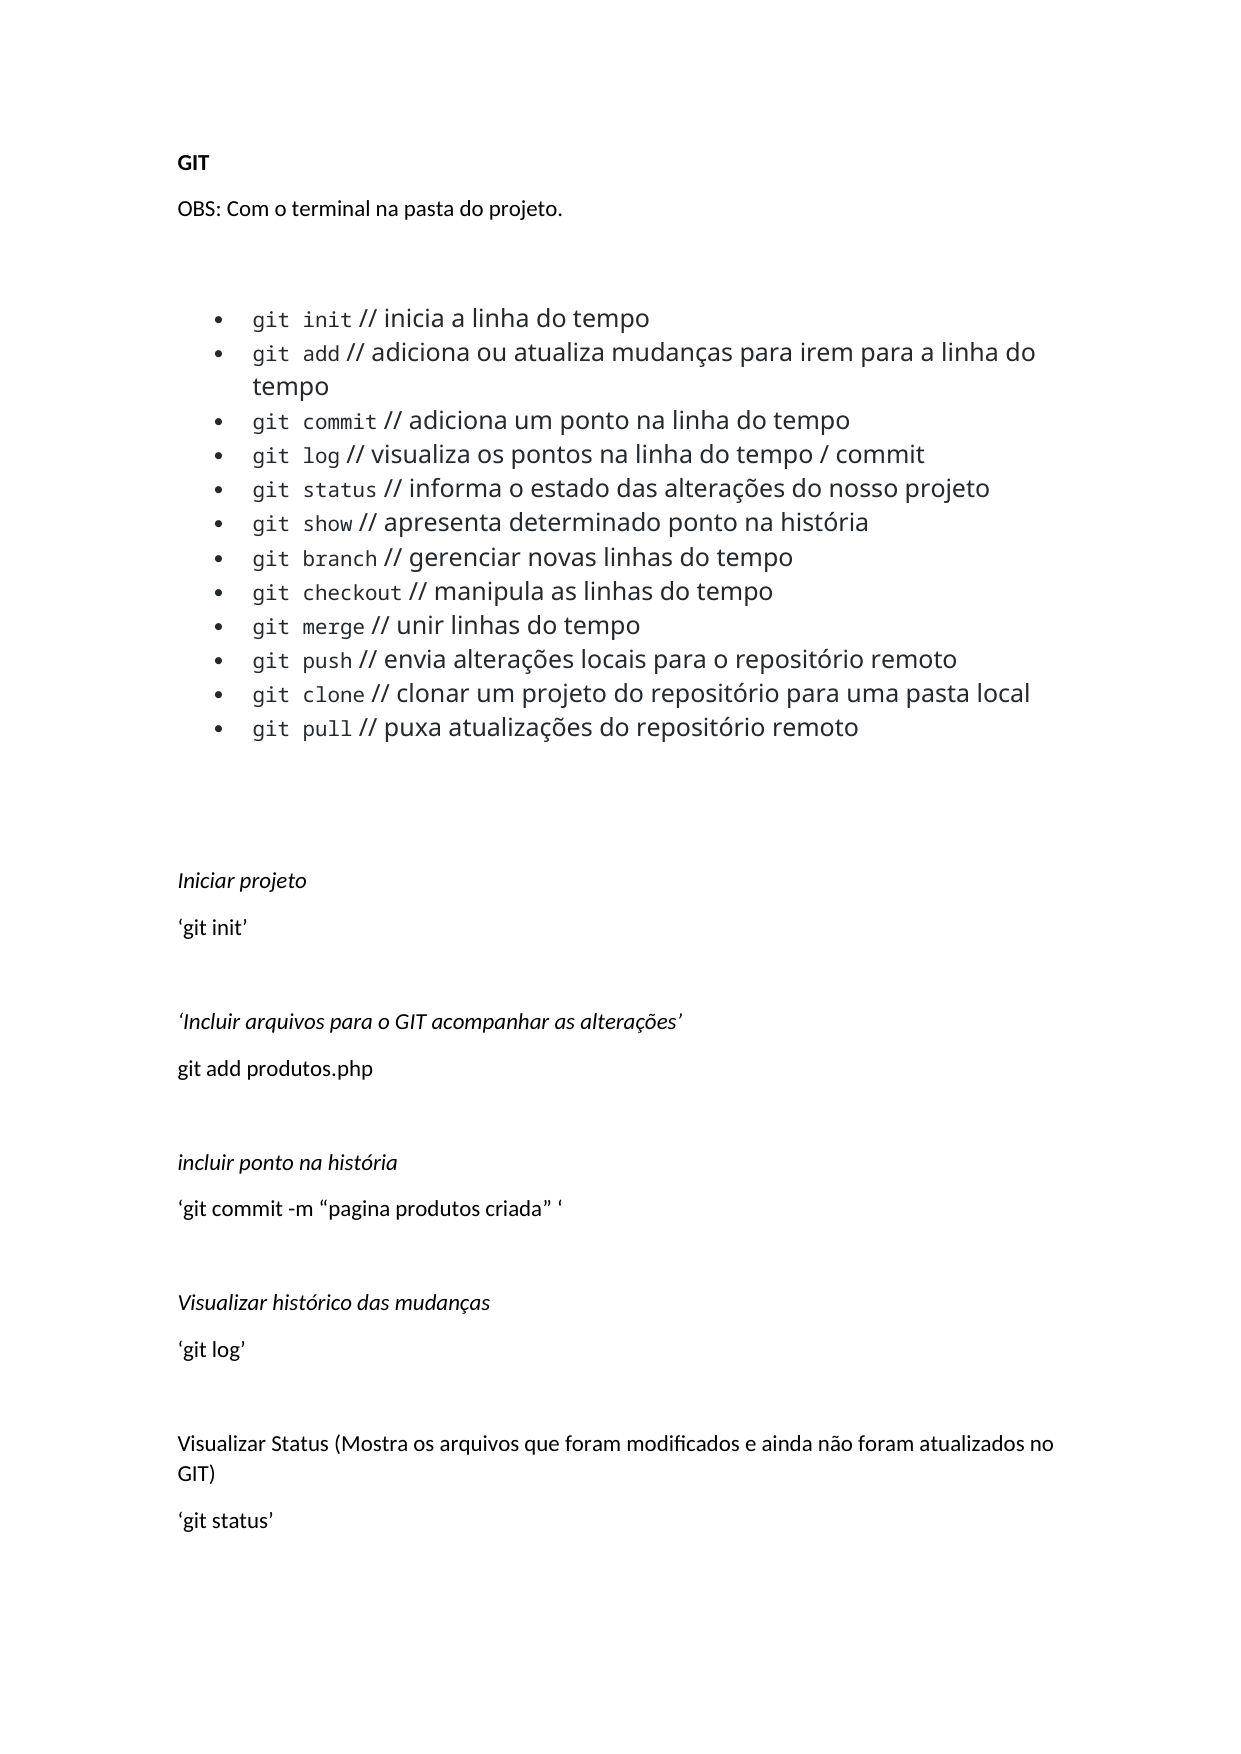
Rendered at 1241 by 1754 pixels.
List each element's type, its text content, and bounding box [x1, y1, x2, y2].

text git add produtos.php [177, 1054, 1063, 1082]
list git add // adiciona ou atualiza mudanças para irem para a linha do tempo [215, 335, 1063, 403]
list git log // visualiza os pontos na linha do tempo / commit [215, 437, 1063, 471]
text OBS: Com o terminal na pasta do projeto. [177, 194, 1063, 222]
text ‘git log’ [177, 1335, 1063, 1363]
list git commit // adiciona um ponto na linha do tempo [215, 403, 1063, 437]
text GIT [177, 148, 1063, 176]
text Visualizar histórico das mudanças [177, 1288, 1063, 1316]
text incluir ponto na história [177, 1148, 1063, 1176]
list git push // envia alterações locais para o repositório remoto [215, 641, 1063, 675]
text ‘Incluir arquivos para o GIT acompanhar as alterações’ [177, 1007, 1063, 1035]
text Iniciar projeto [177, 866, 1063, 894]
text Visualizar Status (Mostra os arquivos que foram modificados e ainda não foram atualizados no GIT) [177, 1429, 1063, 1487]
text ‘git commit -m “pagina produtos criada” ‘ [177, 1194, 1063, 1223]
list git pull // puxa atualizações do repositório remoto [215, 709, 1063, 743]
list git clone // clonar um projeto do repositório para uma pasta local [215, 675, 1063, 709]
list git init // inicia a linha do tempo [215, 301, 1063, 335]
list git branch // gerenciar novas linhas do tempo [215, 539, 1063, 573]
list git show // apresenta determinado ponto na história [215, 505, 1063, 539]
list git checkout // manipula as linhas do tempo [215, 573, 1063, 607]
list git status // informa o estado das alterações do nosso projeto [215, 471, 1063, 505]
text ‘git init’ [177, 913, 1063, 941]
text ‘git status’ [177, 1506, 1063, 1534]
list git merge // unir linhas do tempo [215, 607, 1063, 641]
